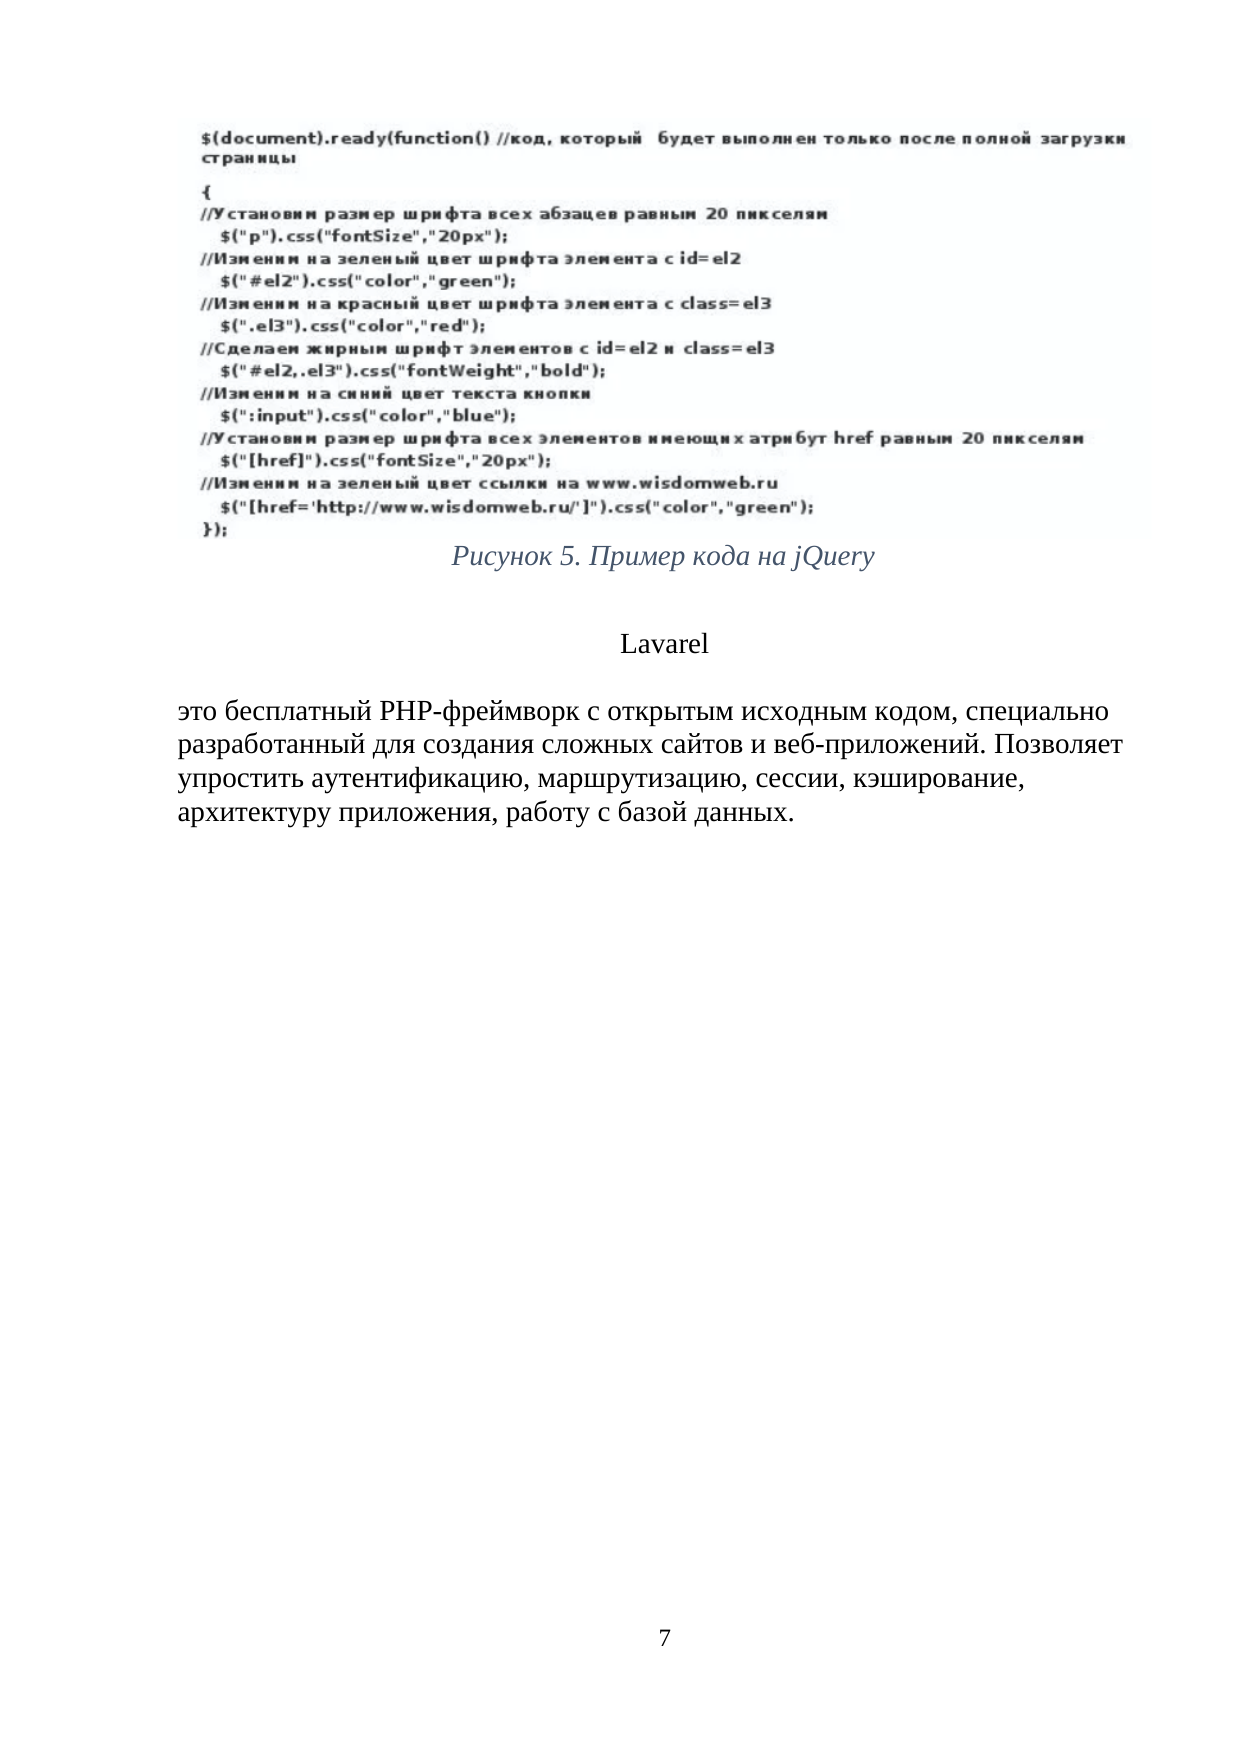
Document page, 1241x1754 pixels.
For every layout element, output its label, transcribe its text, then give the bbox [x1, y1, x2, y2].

text Рисунок 5. Пример кода на jQuery [177, 539, 1152, 572]
picture [177, 118, 1152, 539]
text это бесплатный PHP-фреймворк с открытым исходным кодом, специально разработанный для создания сложных сайтов и веб-приложений. Позволяет упростить аутентификацию, маршрутизацию, сессии, кэширование, архитектуру приложения, работу с базой данных. [177, 693, 1152, 827]
text Lavarel [177, 626, 1152, 659]
